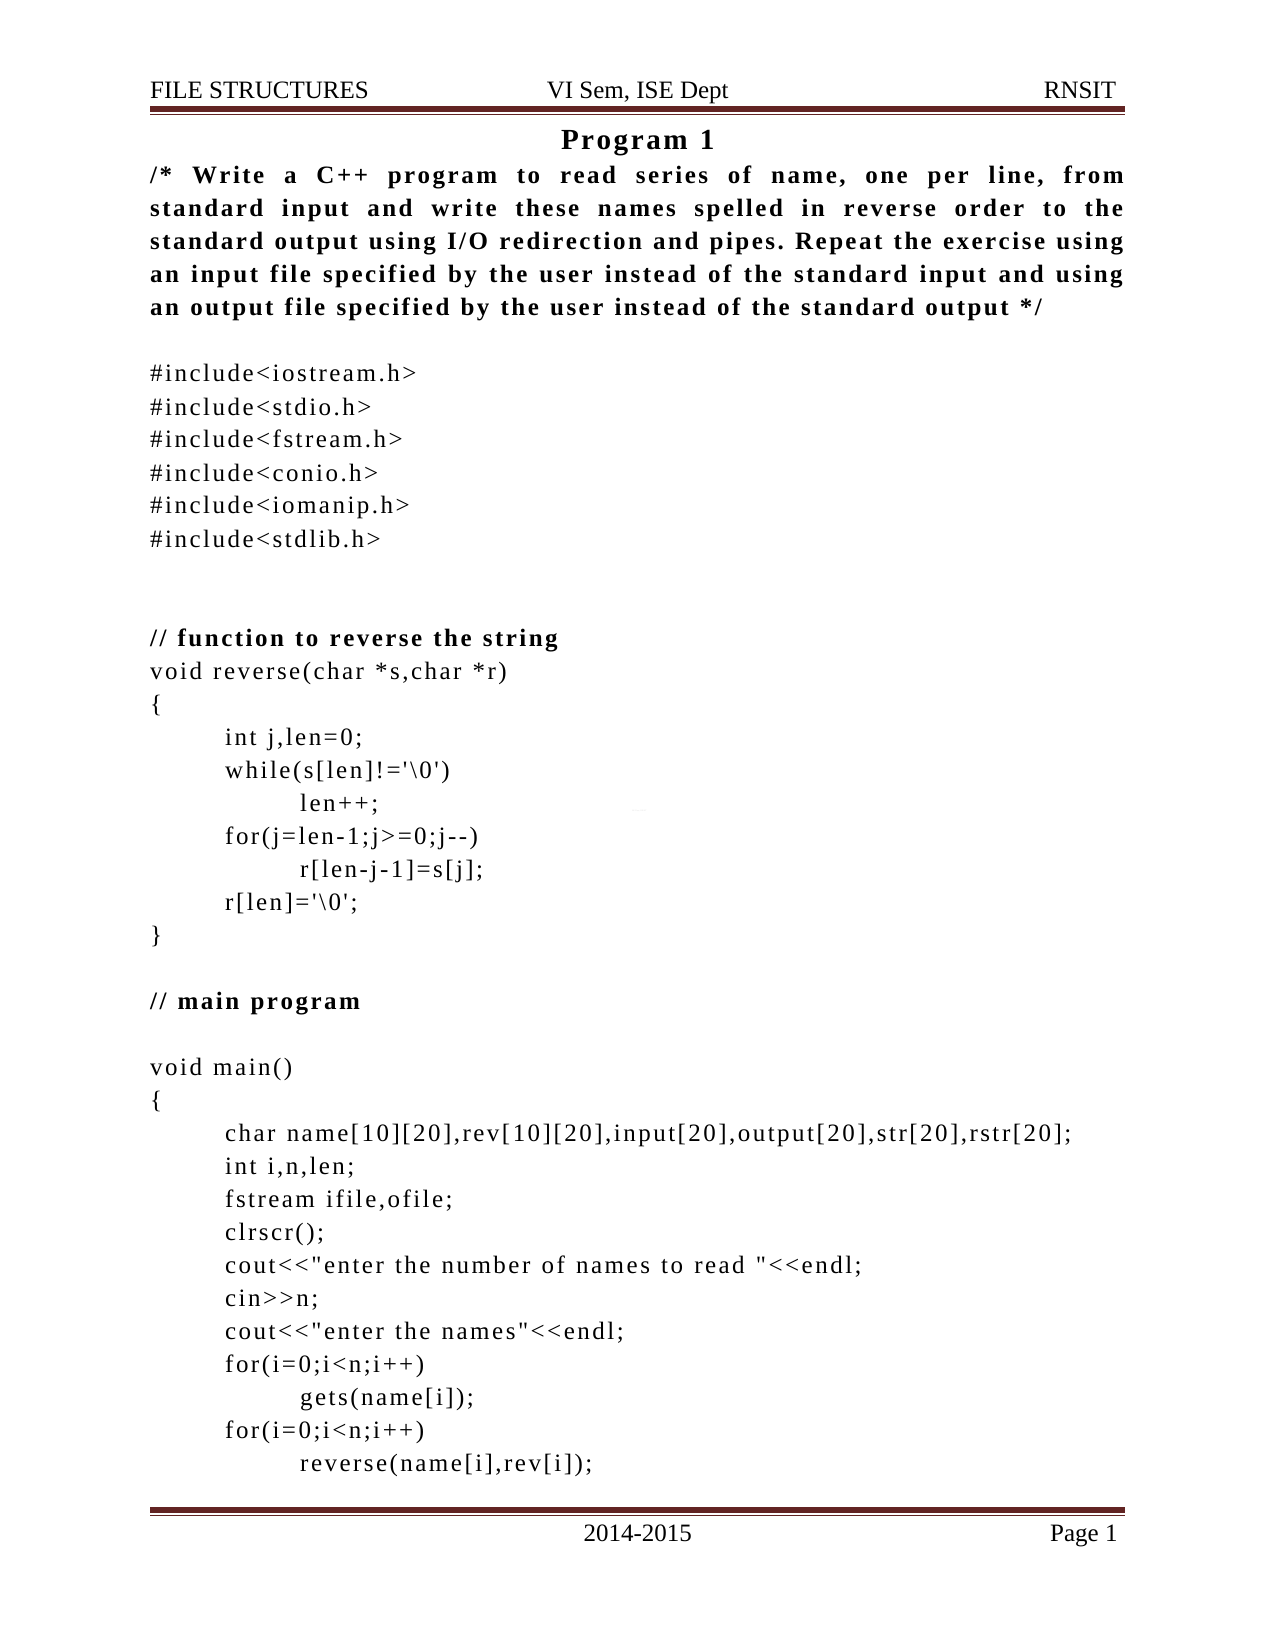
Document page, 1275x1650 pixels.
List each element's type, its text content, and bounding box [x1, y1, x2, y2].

text char name[10][20],rev[10][20],input[20],output[20],str[20],rstr[20]; [150, 1118, 1125, 1147]
text cin>>n; [150, 1283, 1125, 1312]
text int j,len=0; [150, 722, 1125, 751]
text { [150, 1085, 1125, 1114]
text len++; [150, 788, 1125, 817]
text gets(name[i]); [150, 1382, 1125, 1411]
text #include<fstream.h> [150, 424, 1125, 453]
text reverse(name[i],rev[i]); [150, 1448, 1125, 1477]
text #include<stdio.h> [150, 392, 1125, 420]
text /* Write a C++ program to read series of name, one per line, from standard input and write these names spelled in reverse order to the standard output using I/O redirection and pipes. Repeat the exercise using an input file specified by the user instead of the standard input and using an output file specified by the user instead of the standard output */ [150, 160, 1125, 321]
text #include<iostream.h> [150, 358, 1125, 387]
text r[len]='\0'; [150, 887, 1125, 916]
text r[len-j-1]=s[j]; [150, 854, 1125, 883]
text clrscr(); [150, 1217, 1125, 1246]
text cout<<"enter the number of names to read "<<endl; [150, 1250, 1125, 1279]
text void reverse(char *s,char *r) [150, 656, 1125, 684]
text } [150, 920, 1125, 949]
text { [150, 689, 1125, 717]
text #include<stdlib.h> [150, 524, 1125, 552]
text // function to reverse the string [150, 623, 1125, 651]
text cout<<"enter the names"<<endl; [150, 1316, 1125, 1345]
text #include<conio.h> [150, 458, 1125, 486]
text for(j=len-1;j>=0;j--) [150, 821, 1125, 849]
text // main program [150, 986, 1125, 1015]
text int i,n,len; [150, 1151, 1125, 1180]
text Program 1 [150, 122, 1125, 155]
text while(s[len]!='\0') [150, 755, 1125, 783]
text void main() [150, 1052, 1125, 1081]
text fstream ifile,ofile; [150, 1184, 1125, 1213]
text #include<iomanip.h> [150, 491, 1125, 519]
text for(i=0;i<n;i++) [150, 1415, 1125, 1444]
text for(i=0;i<n;i++) [150, 1349, 1125, 1378]
